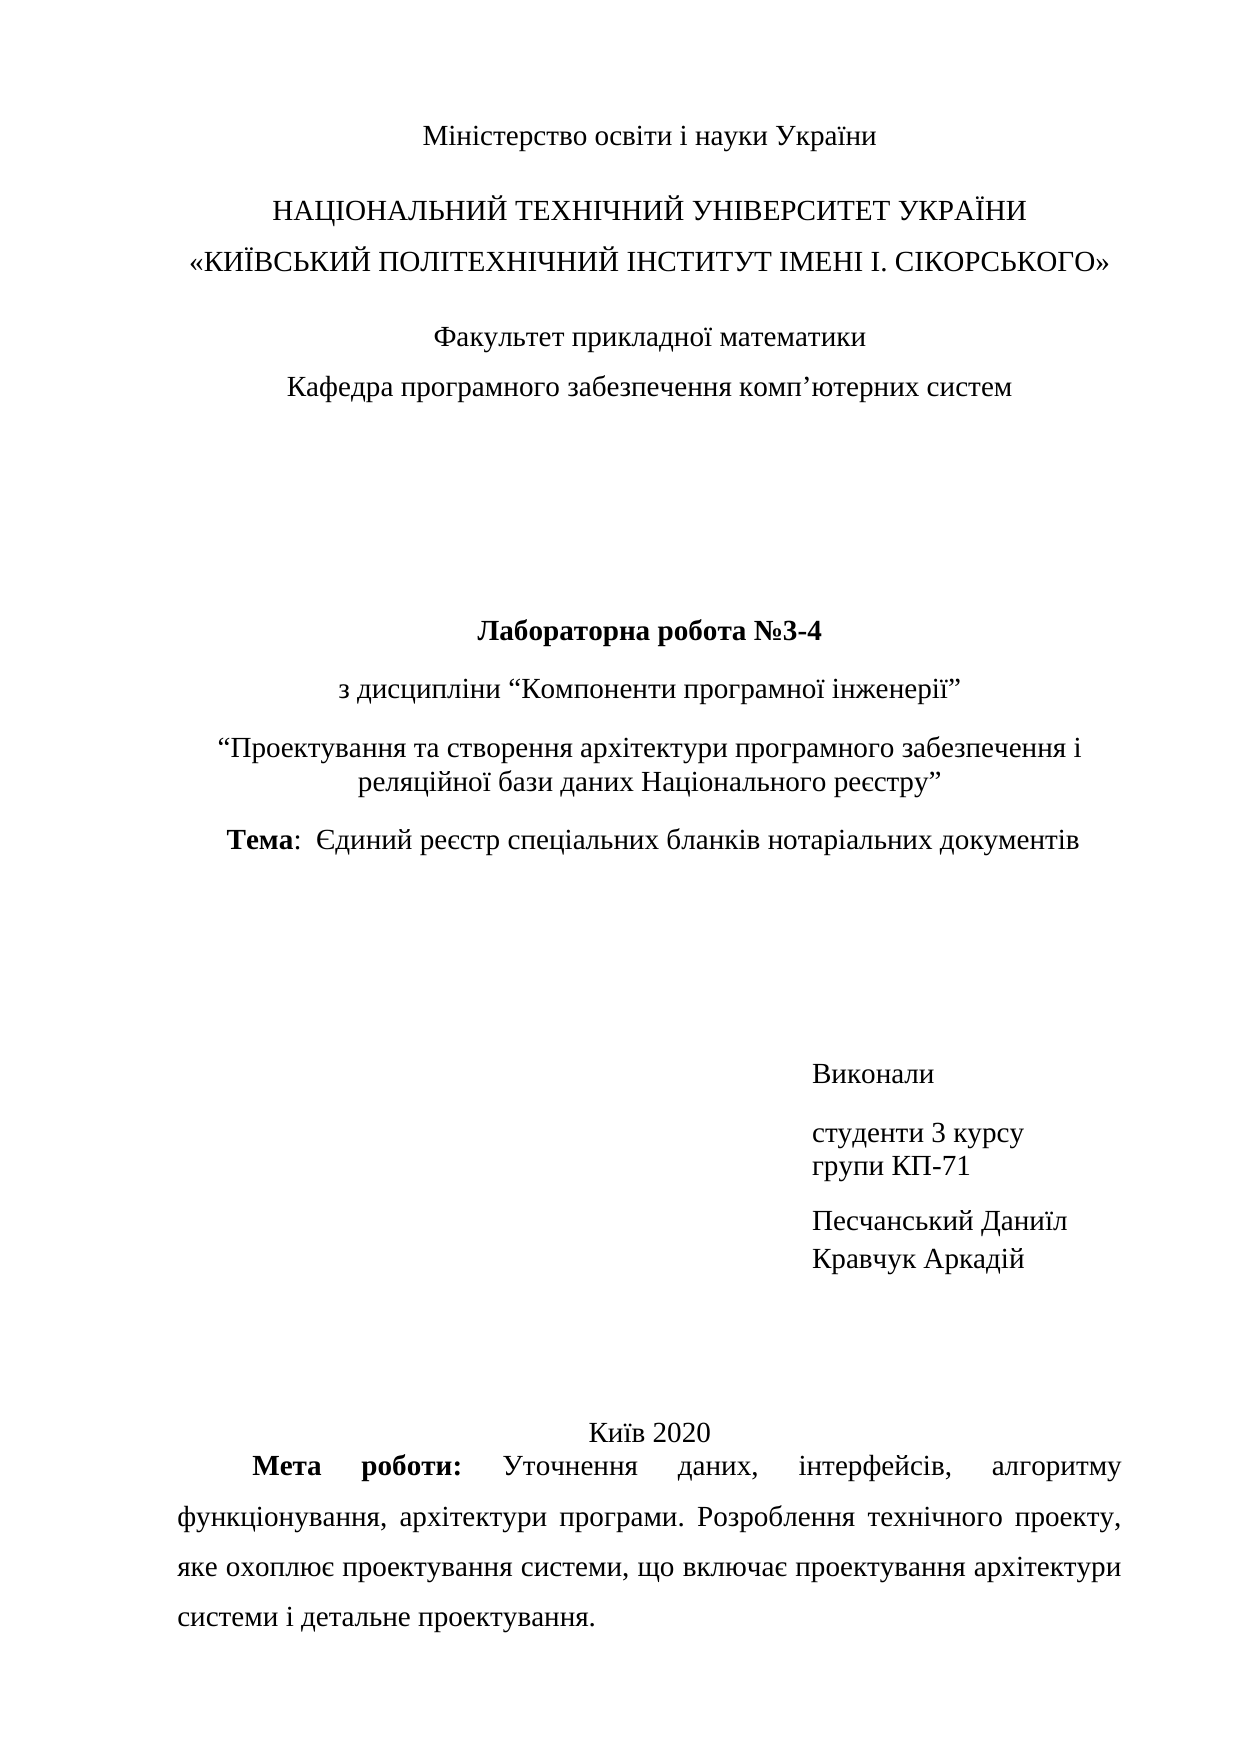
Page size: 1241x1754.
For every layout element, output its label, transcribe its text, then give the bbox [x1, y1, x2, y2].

text студенти 3 курсу [812, 1115, 1122, 1148]
text Кафедра програмного забезпечення комп’ютерних систем [177, 369, 1122, 403]
text з дисципліни “Компоненти програмної інженерії” [177, 672, 1122, 705]
text Мета роботи: Уточнення даних, інтерфейсів, алгоритму функціонування, архітектури програми. Розроблення технічного проекту, яке охоплює проектування системи, що включає проектування архітектури системи і детальне проектування. [177, 1448, 1122, 1633]
text «КИЇВСЬКИЙ ПОЛІТЕХНІЧНИЙ ІНСТИТУТ ІМЕНІ І. СІКОРСЬКОГО» [177, 244, 1122, 277]
text Лабораторна робота №3-4 [177, 613, 1122, 647]
text Факультет прикладної математики [177, 319, 1122, 352]
text НАЦІОНАЛЬНИЙ ТЕХНІЧНИЙ УНІВЕРСИТЕТ УКРАЇНИ [177, 193, 1122, 227]
text Тема: Єдиний реєстр спеціальних бланків нотаріальних документів [177, 822, 1122, 856]
text Міністерство освіти і науки України [177, 118, 1122, 152]
text Кравчук Аркадій [812, 1241, 1122, 1275]
text Песчанський Даниїл [812, 1203, 1122, 1236]
text “Проектування та створення архітектури програмного забезпечення і реляційної бази даних Національного реєстру” [177, 730, 1122, 797]
text Виконали [812, 1056, 1122, 1090]
text Київ 2020 [177, 1415, 1122, 1448]
text групи КП-71 [812, 1148, 1122, 1182]
